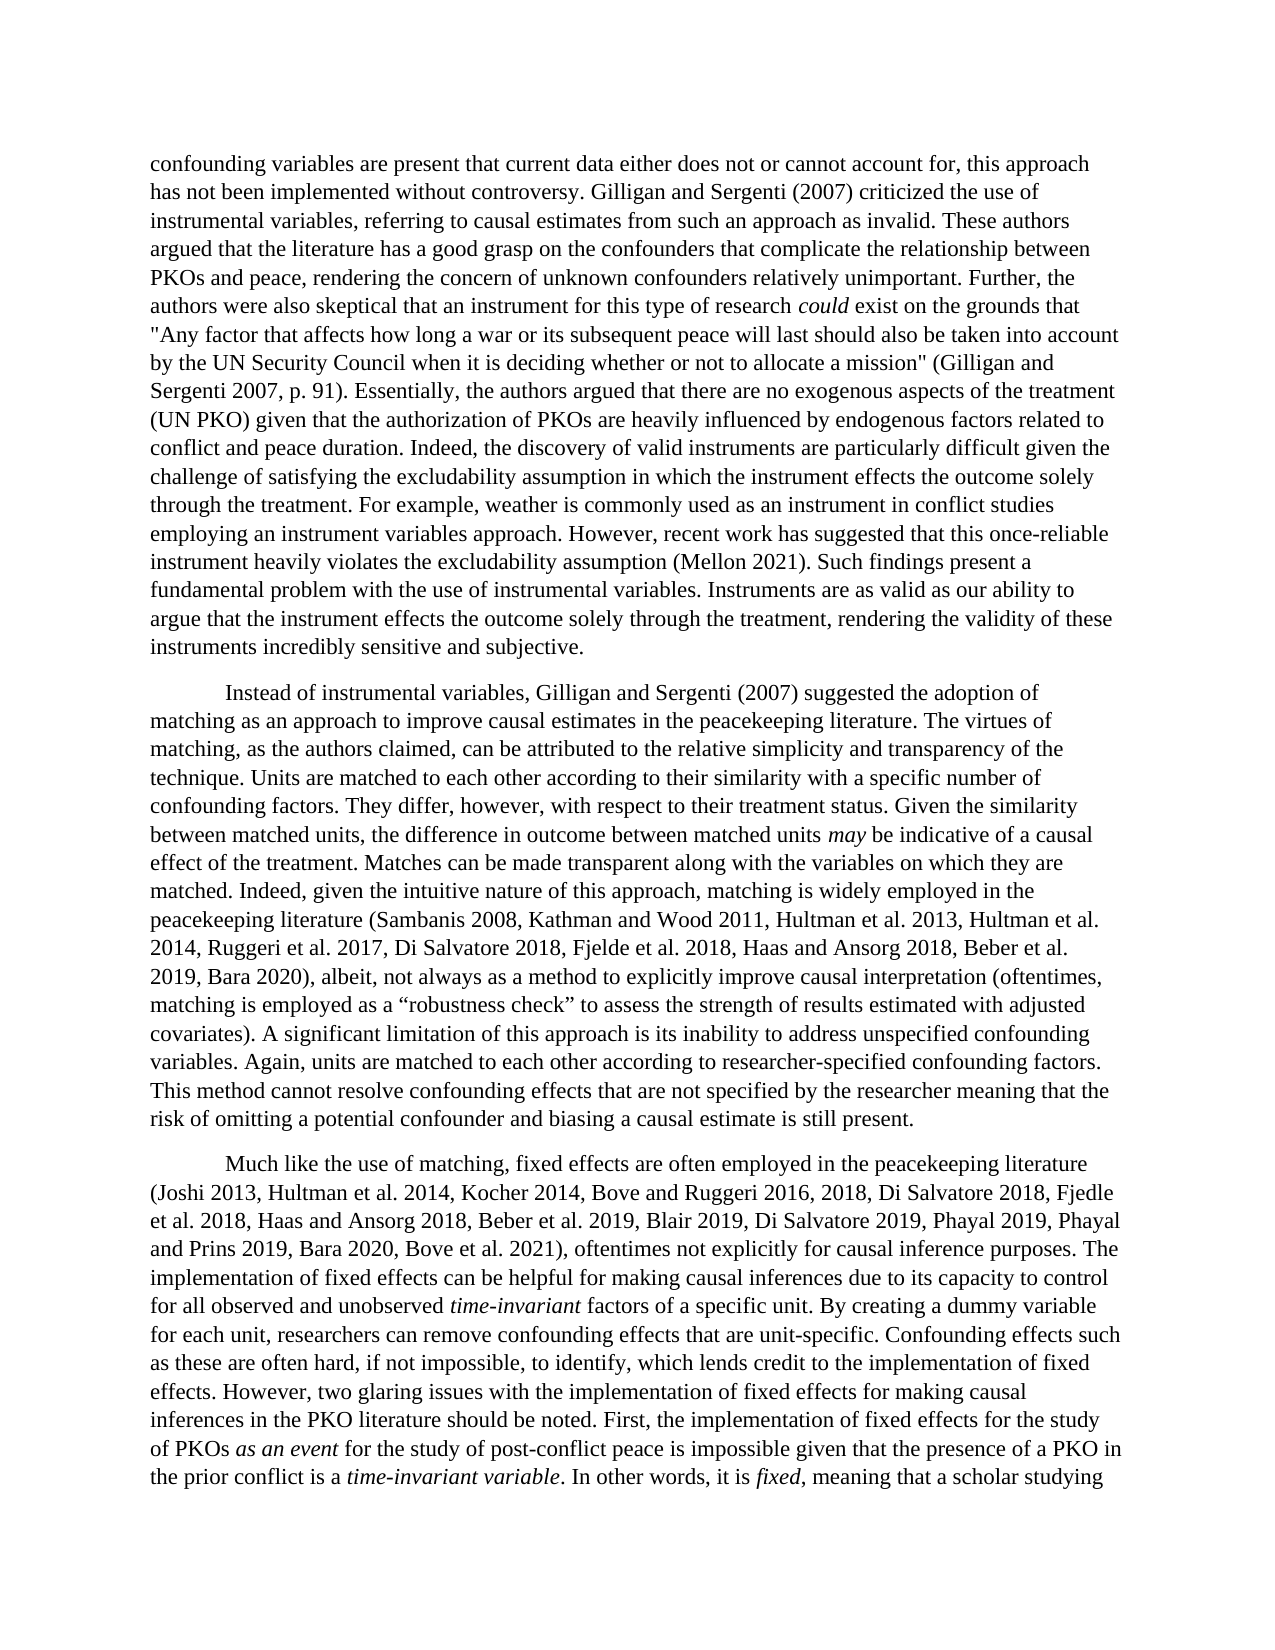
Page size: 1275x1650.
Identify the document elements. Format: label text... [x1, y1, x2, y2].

text Instead of instrumental variables, Gilligan and Sergenti (2007) suggested the adoption of matching as an approach to improve causal estimates in the peacekeeping literature. The virtues of matching, as the authors claimed, can be attributed to the relative simplicity and transparency of the technique. Units are matched to each other according to their similarity with a specific number of confounding factors. They differ, however, with respect to their treatment status. Given the similarity between matched units, the difference in outcome between matched units may be indicative of a causal effect of the treatment. Matches can be made transparent along with the variables on which they are matched. Indeed, given the intuitive nature of this approach, matching is widely employed in the peacekeeping literature (Sambanis 2008, Kathman and Wood 2011, Hultman et al. 2013, Hultman et al. 2014, Ruggeri et al. 2017, Di Salvatore 2018, Fjelde et al. 2018, Haas and Ansorg 2018, Beber et al. 2019, Bara 2020), albeit, not always as a method to explicitly improve causal interpretation (oftentimes, matching is employed as a “robustness check” to assess the strength of results estimated with adjusted covariates). A significant limitation of this approach is its inability to address unspecified confounding variables. Again, units are matched to each other according to researcher-specified confounding factors. This method cannot resolve confounding effects that are not specified by the researcher meaning that the risk of omitting a potential confounder and biasing a causal estimate is still present. [150, 678, 1125, 1131]
